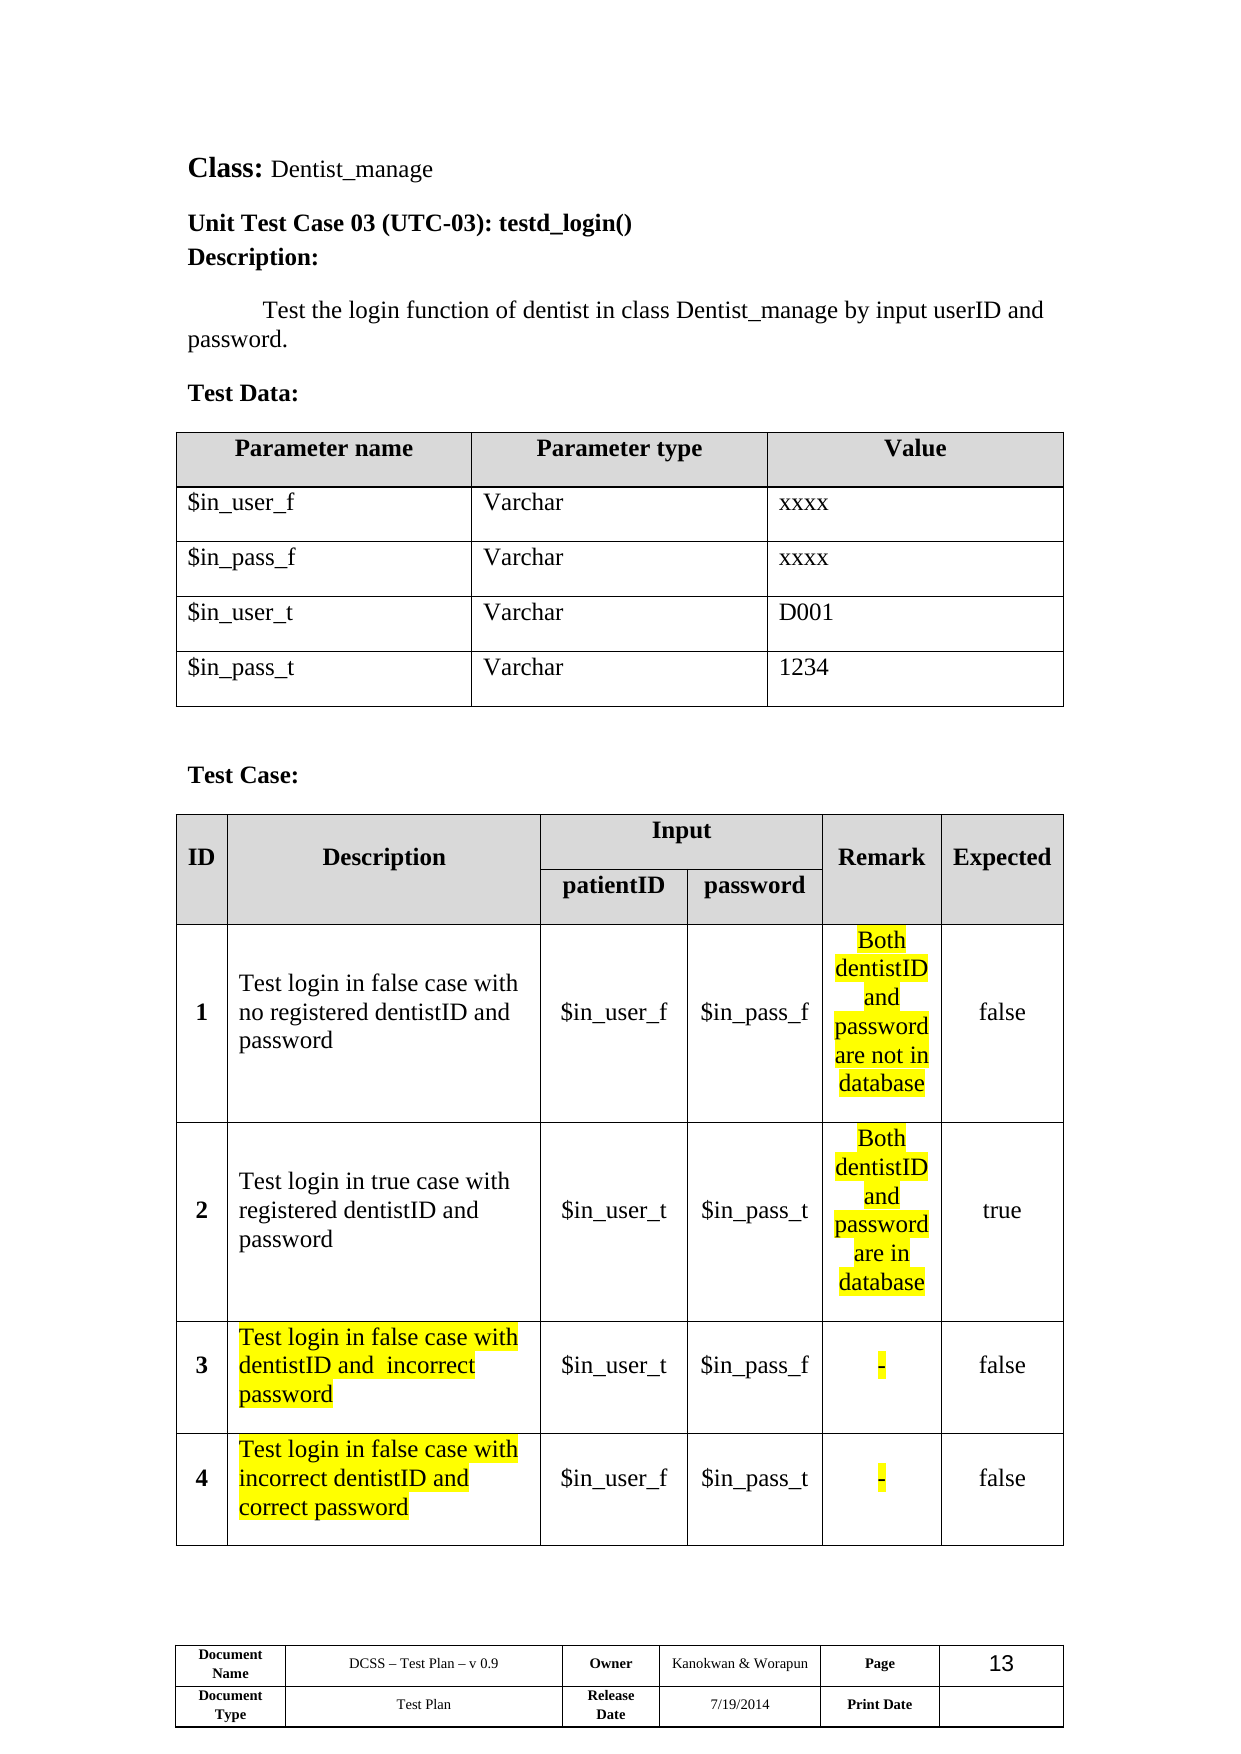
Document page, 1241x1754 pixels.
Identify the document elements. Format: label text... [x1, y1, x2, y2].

table_cell 2 [177, 1123, 227, 1321]
table_header Input [541, 815, 822, 869]
table_cell D001 [768, 597, 1063, 651]
table_cell xxxx [768, 542, 1063, 596]
table_cell Varchar [472, 652, 767, 706]
table_cell $in_pass_f [177, 542, 471, 596]
table_cell Both dentistID and password are not in database [823, 925, 941, 1122]
text Test Data: [187, 378, 1053, 407]
table_cell Both dentistID and password are in database [823, 1123, 941, 1321]
table_cell xxxx [768, 488, 1063, 541]
table_cell Test login in false case with incorrect dentistID and correct password [228, 1434, 540, 1545]
table_cell Test login in false case with no registered dentistID and password [228, 925, 540, 1122]
table_cell $in_user_t [177, 597, 471, 651]
table_cell 4 [177, 1434, 227, 1545]
text Description: [187, 242, 1053, 270]
table_cell password [688, 870, 822, 924]
table_cell 3 [177, 1322, 227, 1433]
table_header ID [177, 815, 227, 924]
table_cell $in_pass_t [688, 1434, 822, 1545]
table_header Remark [823, 815, 941, 924]
subtitle Unit Test Case 03 (UTC-03): testd_login() [187, 208, 1053, 237]
table_cell 1 [177, 925, 227, 1122]
table_cell $in_user_t [541, 1123, 687, 1321]
table_cell patientID [541, 870, 687, 924]
table_header Expected [942, 815, 1063, 924]
text Test Case: [187, 760, 1053, 789]
table_cell - [823, 1434, 941, 1545]
table_cell $in_user_f [541, 925, 687, 1122]
table_cell false [942, 925, 1063, 1122]
table_header Value [768, 433, 1063, 486]
table_cell - [823, 1322, 941, 1433]
table_cell $in_user_f [541, 1434, 687, 1545]
table_cell Varchar [472, 488, 767, 541]
text Class: Dentist_manage [187, 150, 1053, 183]
table_cell false [942, 1322, 1063, 1433]
table_header Parameter name [177, 433, 471, 486]
table_header Description [228, 815, 540, 924]
table_cell $in_user_t [541, 1322, 687, 1433]
table_cell Test login in true case with registered dentistID and password [228, 1123, 540, 1321]
table_cell Varchar [472, 597, 767, 651]
table_cell $in_pass_t [688, 1123, 822, 1321]
table_cell false [942, 1434, 1063, 1545]
table_cell Varchar [472, 542, 767, 596]
table_cell $in_pass_t [177, 652, 471, 706]
table_cell $in_pass_f [688, 925, 822, 1122]
table_cell $in_pass_f [688, 1322, 822, 1433]
table_cell $in_user_f [177, 488, 471, 541]
table_header Parameter type [472, 433, 767, 486]
table_cell true [942, 1123, 1063, 1321]
table_cell 1234 [768, 652, 1063, 706]
text Test the login function of dentist in class Dentist_manage by input userID and password. [187, 295, 1053, 353]
table_cell Test login in false case with dentistID and incorrect password [228, 1322, 540, 1433]
